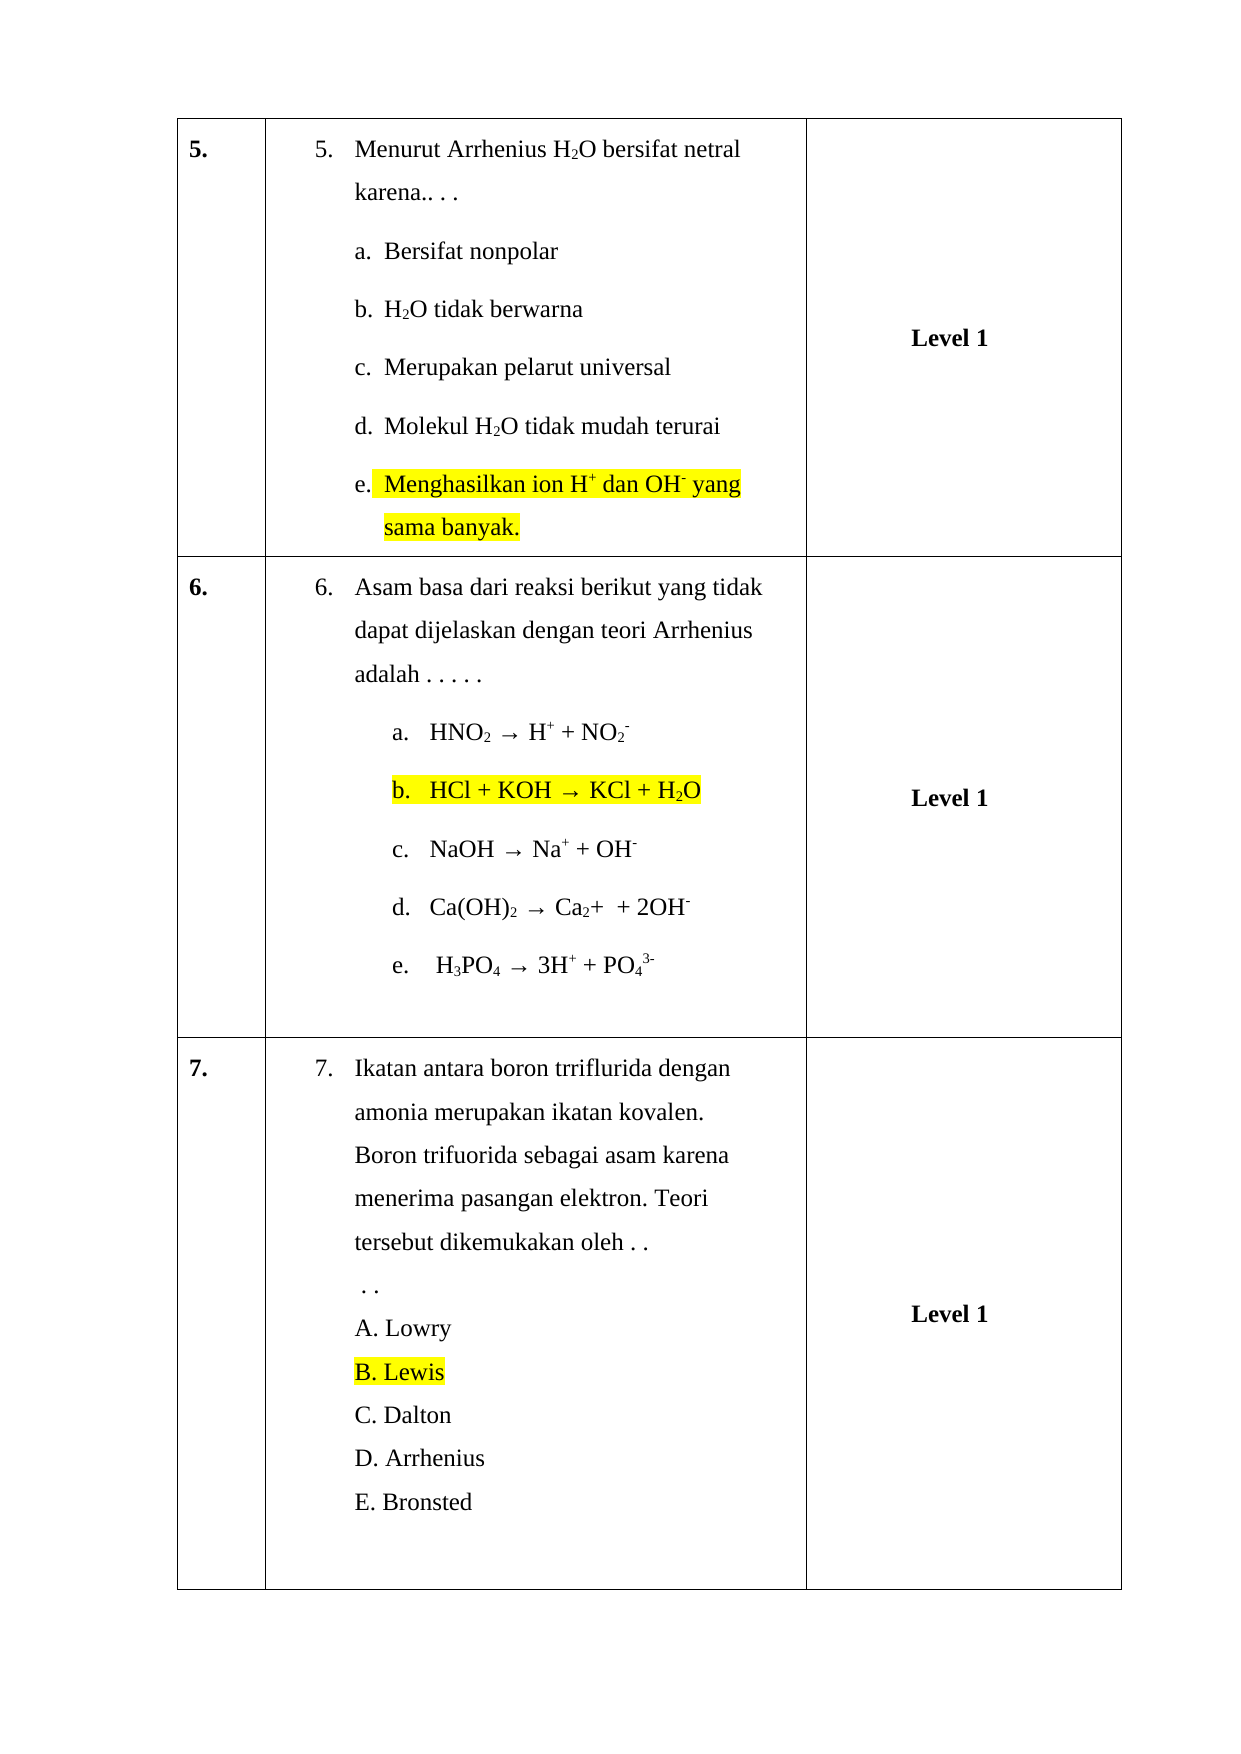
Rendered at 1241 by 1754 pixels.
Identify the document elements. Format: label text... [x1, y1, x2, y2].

table_cell Level 1 [807, 1038, 1121, 1588]
table_cell Ikatan antara boron trriflurida dengan amonia merupakan ikatan kovalen. Boron trifuorida sebagai asam karena menerima pasangan elektron. Teori tersebut dikemukakan oleh . . . . A. Lowry B. Lewis C. Dalton D. Arrhenius E. Bronsted [266, 1038, 806, 1588]
table_cell Asam basa dari reaksi berikut yang tidak dapat dijelaskan dengan teori Arrhenius adalah . . . . . HNO2 → H+ + NO2- HCl + KOH → KCl + H2O NaOH → Na+ + OH- Ca(OH)2 → Ca2+ + 2OH- H3PO4 → 3H+ + PO43- [266, 557, 806, 1037]
table_cell Menurut Arrhenius H2O bersifat netral karena.. . . Bersifat nonpolar H2O tidak berwarna Merupakan pelarut universal Molekul H2O tidak mudah terurai Menghasilkan ion H+ dan OH- yang sama banyak. [266, 119, 806, 556]
table_cell 7. [178, 1038, 265, 1588]
table_cell Level 1 [807, 119, 1121, 556]
table_cell 5. [178, 119, 265, 556]
table_cell 6. [178, 557, 265, 1037]
table_cell Level 1 [807, 557, 1121, 1037]
